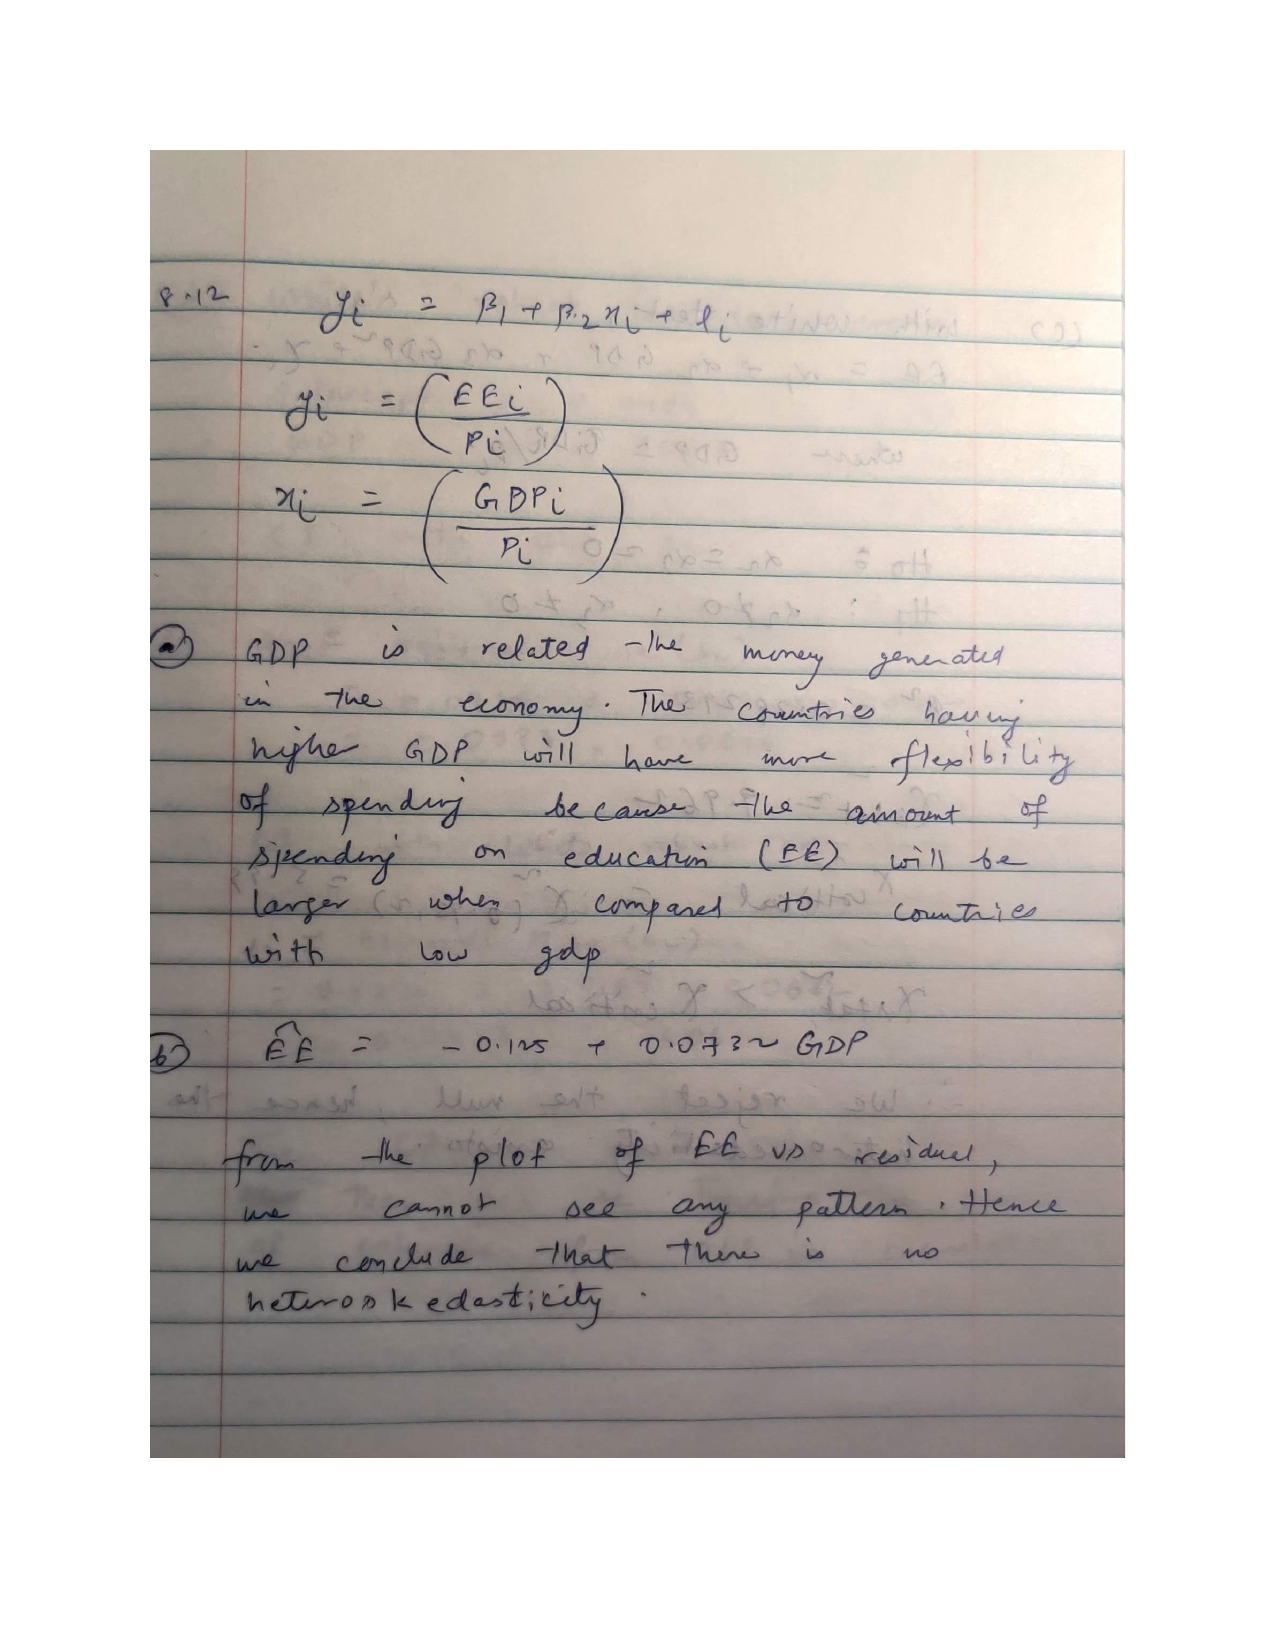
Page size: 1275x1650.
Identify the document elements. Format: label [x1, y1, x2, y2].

picture [150, 150, 1125, 1458]
